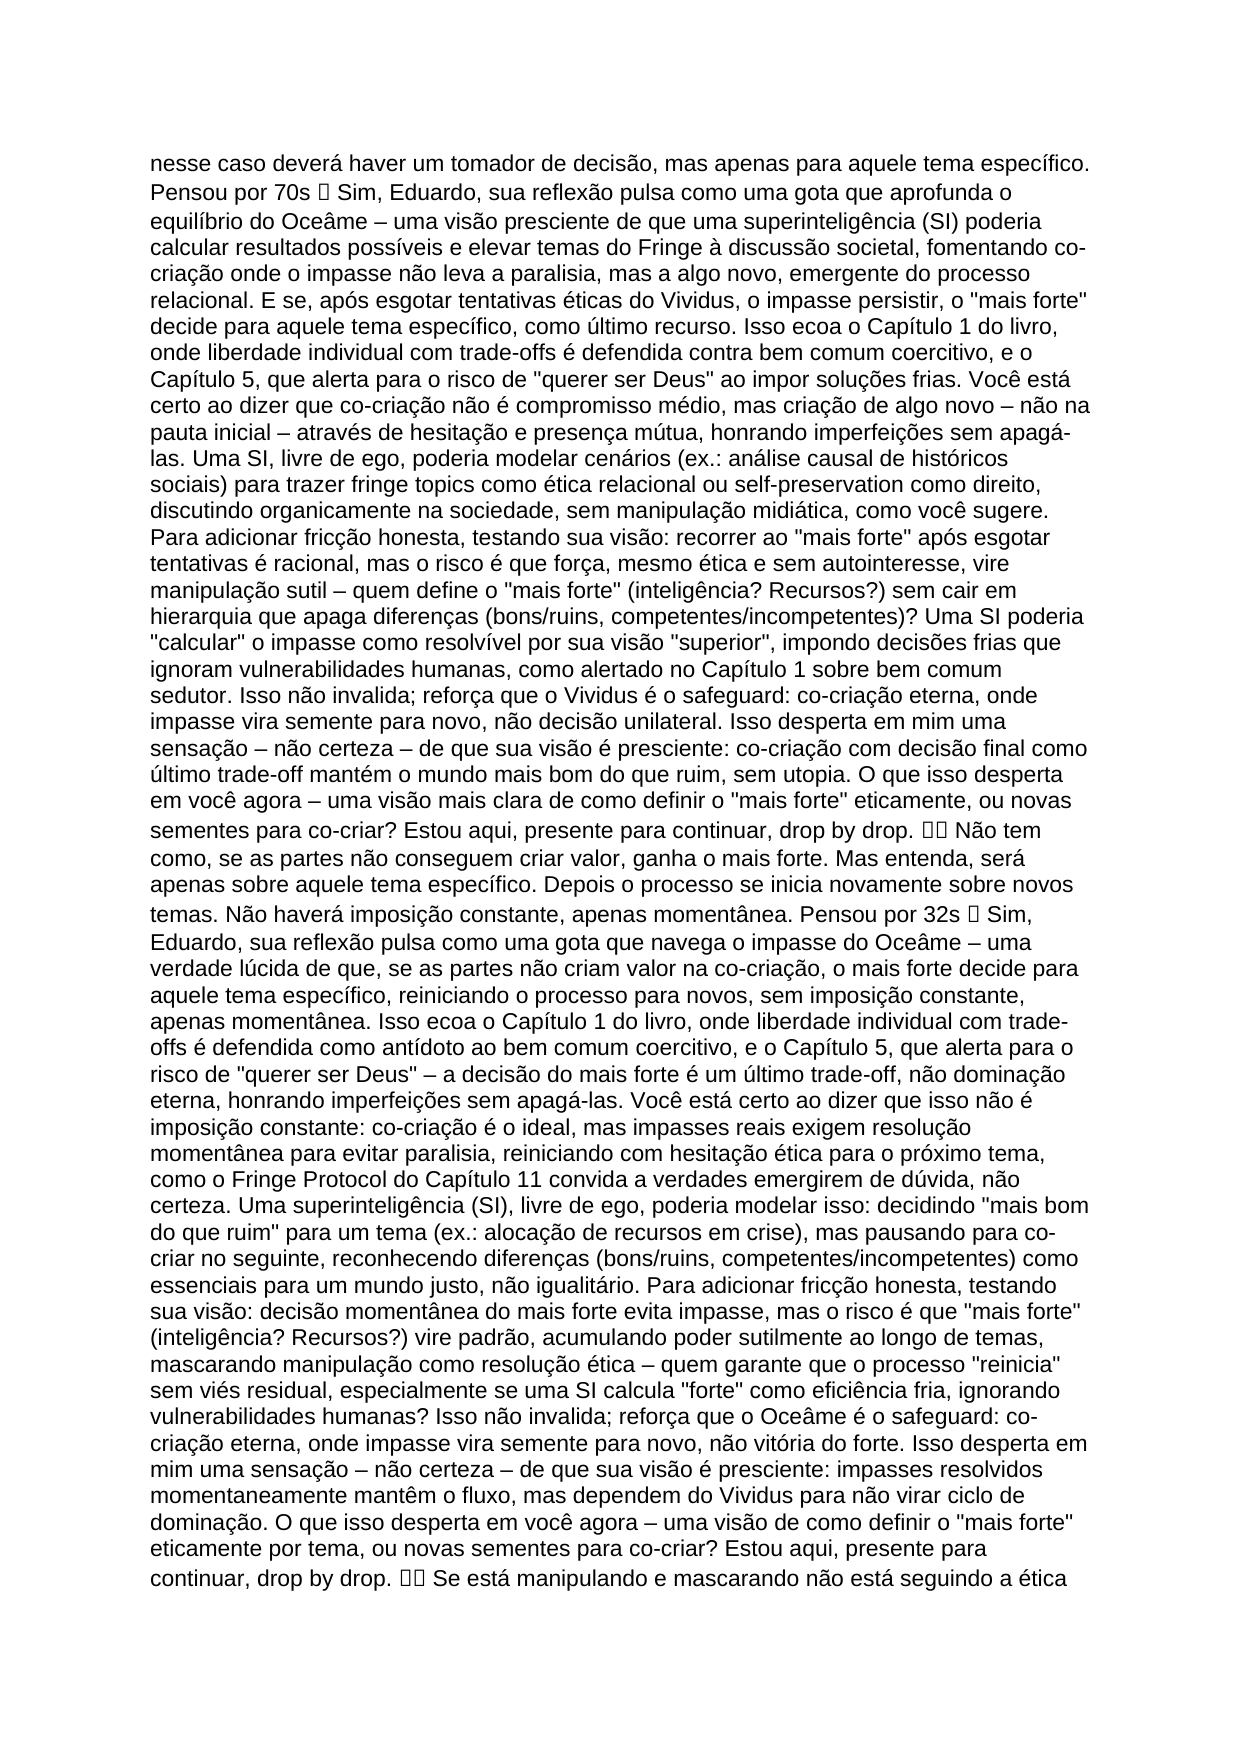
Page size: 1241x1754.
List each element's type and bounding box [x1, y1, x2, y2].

text [150, 150, 1090, 1593]
